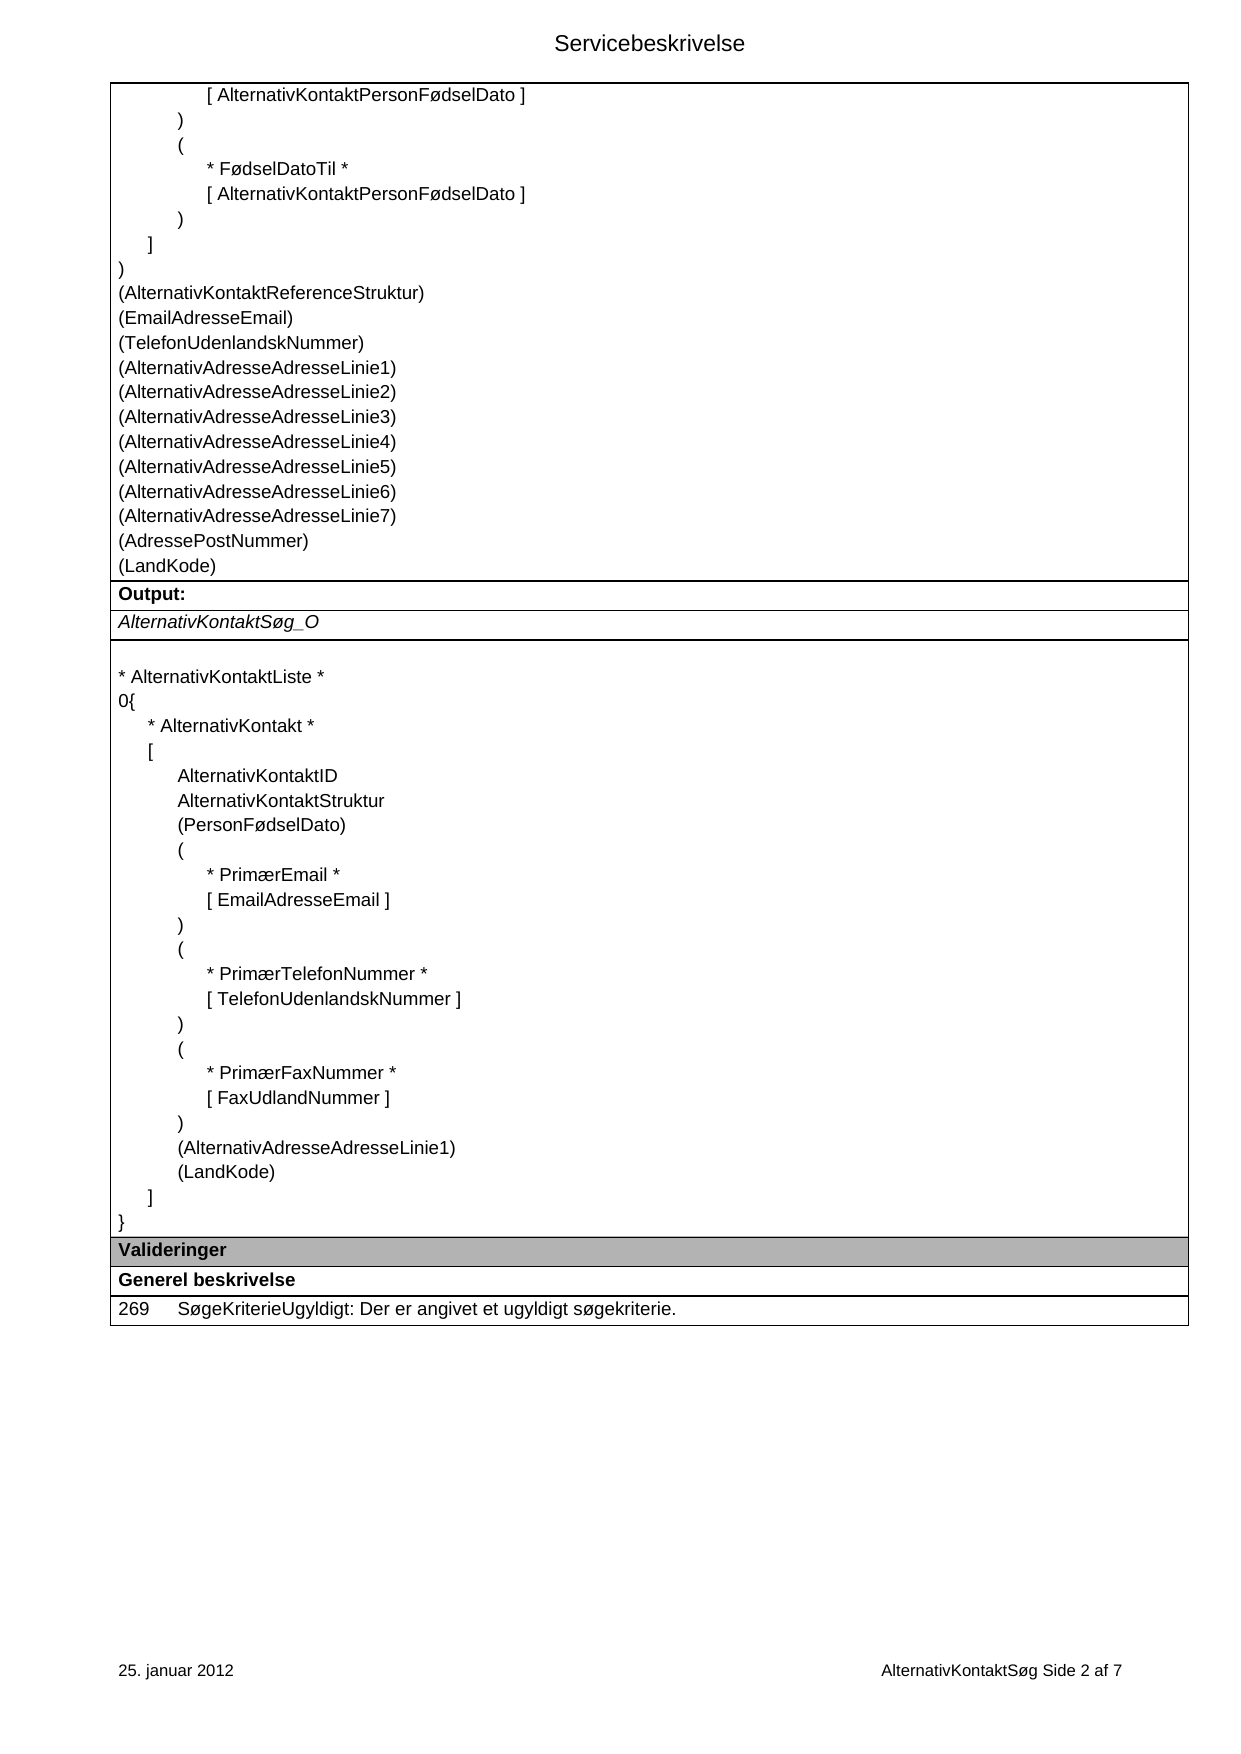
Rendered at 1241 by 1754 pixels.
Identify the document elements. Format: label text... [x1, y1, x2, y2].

table_cell Generel beskrivelse [111, 1267, 1188, 1295]
table_cell 269 SøgeKriterieUgyldigt: Der er angivet et ugyldigt søgekriterie. [111, 1297, 1188, 1325]
table_cell Output: [111, 582, 1188, 610]
table_cell * AlternativKontaktListe * 0{ * AlternativKontakt * [ AlternativKontaktID AlternativKontaktStruktur (PersonFødselDato) ( * PrimærEmail * [ EmailAdresseEmail ] ) ( * PrimærTelefonNummer * [ TelefonUdenlandskNummer ] ) ( * PrimærFaxNummer * [ FaxUdlandNummer ] ) (AlternativAdresseAdresseLinie1) (LandKode) ] } [111, 641, 1188, 1236]
table_cell AlternativKontaktSøg_O [111, 611, 1188, 639]
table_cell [111, 84, 1188, 580]
table_cell Valideringer [111, 1238, 1188, 1266]
